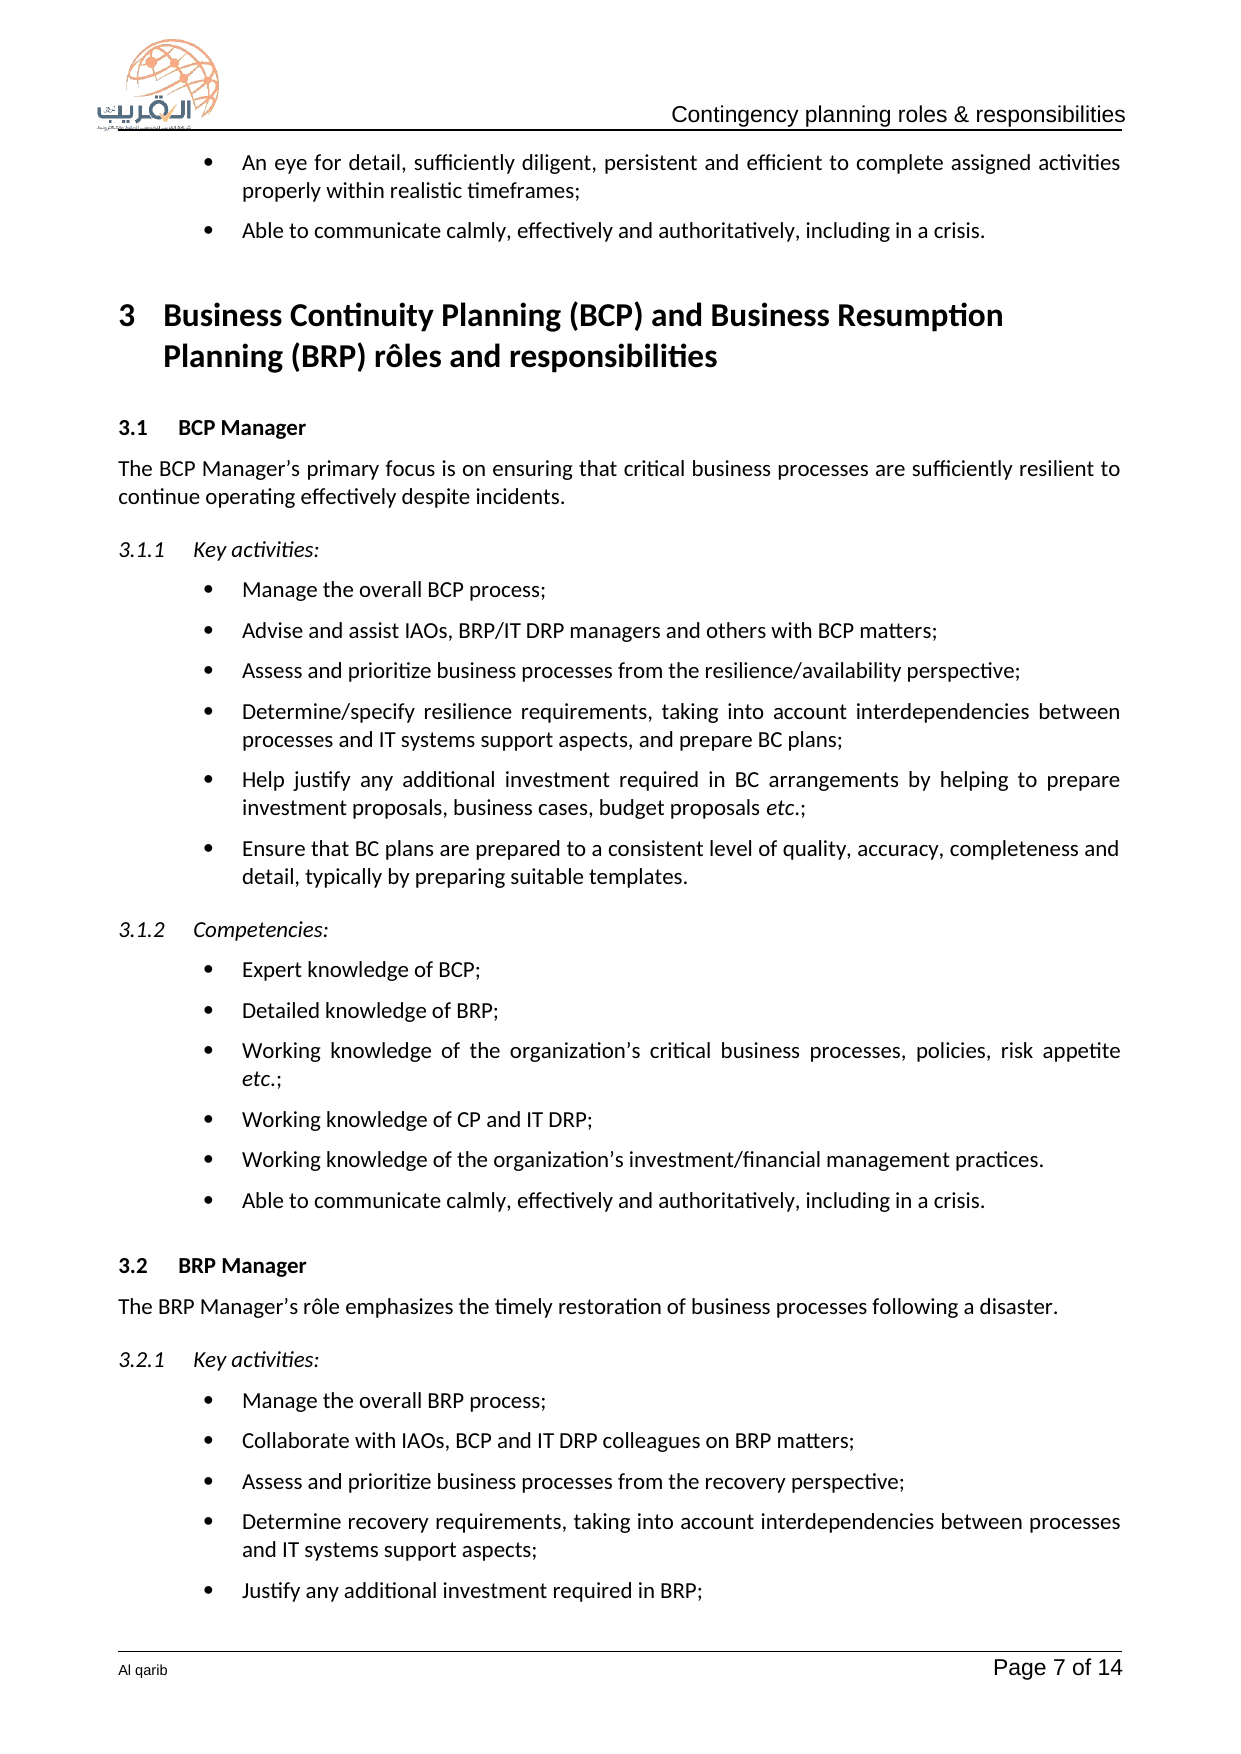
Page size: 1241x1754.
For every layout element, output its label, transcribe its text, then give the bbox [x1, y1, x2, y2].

subtitle Business Continuity Planning (BCP) and Business Resumption Planning (BRP) rôles and responsibilities [118, 294, 1122, 376]
text Working knowledge of CP and IT DRP; [204, 1105, 1122, 1133]
subtitle Competencies: [118, 915, 1122, 943]
text Able to communicate calmly, effectively and authoritatively, including in a crisis. [204, 216, 1122, 244]
text Manage the overall BCP process; [204, 575, 1122, 603]
subtitle BRP Manager [118, 1252, 1122, 1280]
text Advise and assist IAOs, BRP/IT DRP managers and others with BCP matters; [204, 616, 1122, 644]
text Assess and prioritize business processes from the resilience/availability perspective; [204, 656, 1122, 684]
text Able to communicate calmly, effectively and authoritatively, including in a crisis. [204, 1186, 1122, 1214]
text Collaborate with IAOs, BCP and IT DRP colleagues on BRP matters; [204, 1426, 1122, 1454]
text Determine recovery requirements, taking into account interdependencies between processes and IT systems support aspects; [204, 1507, 1122, 1563]
text The BCP Manager’s primary focus is on ensuring that critical business processes are sufficiently resilient to continue operating effectively despite incidents. [118, 454, 1122, 510]
text An eye for detail, sufficiently diligent, persistent and efficient to complete assigned activities properly within realistic timeframes; [204, 148, 1122, 204]
text Expert knowledge of BCP; [204, 956, 1122, 983]
text Determine/specify resilience requirements, taking into account interdependencies between processes and IT systems support aspects, and prepare BC plans; [204, 697, 1122, 753]
text Justify any additional investment required in BRP; [204, 1576, 1122, 1604]
subtitle BCP Manager [118, 413, 1122, 441]
text Working knowledge of the organization’s critical business processes, policies, risk appetite etc.; [204, 1037, 1122, 1093]
text Working knowledge of the organization’s investment/financial management practices. [204, 1146, 1122, 1174]
text Help justify any additional investment required in BC arrangements by helping to prepare investment proposals, business cases, budget proposals etc.; [204, 765, 1122, 821]
text Ensure that BC plans are prepared to a consistent level of quality, accuracy, completeness and detail, typically by preparing suitable templates. [204, 834, 1122, 890]
subtitle Key activities: [118, 535, 1122, 563]
text Manage the overall BRP process; [204, 1386, 1122, 1414]
text Assess and prioritize business processes from the recovery perspective; [204, 1467, 1122, 1495]
text Detailed knowledge of BRP; [204, 996, 1122, 1024]
subtitle Key activities: [118, 1345, 1122, 1373]
picture [94, 36, 223, 132]
text The BRP Manager’s rôle emphasizes the timely restoration of business processes following a disaster. [118, 1292, 1122, 1320]
